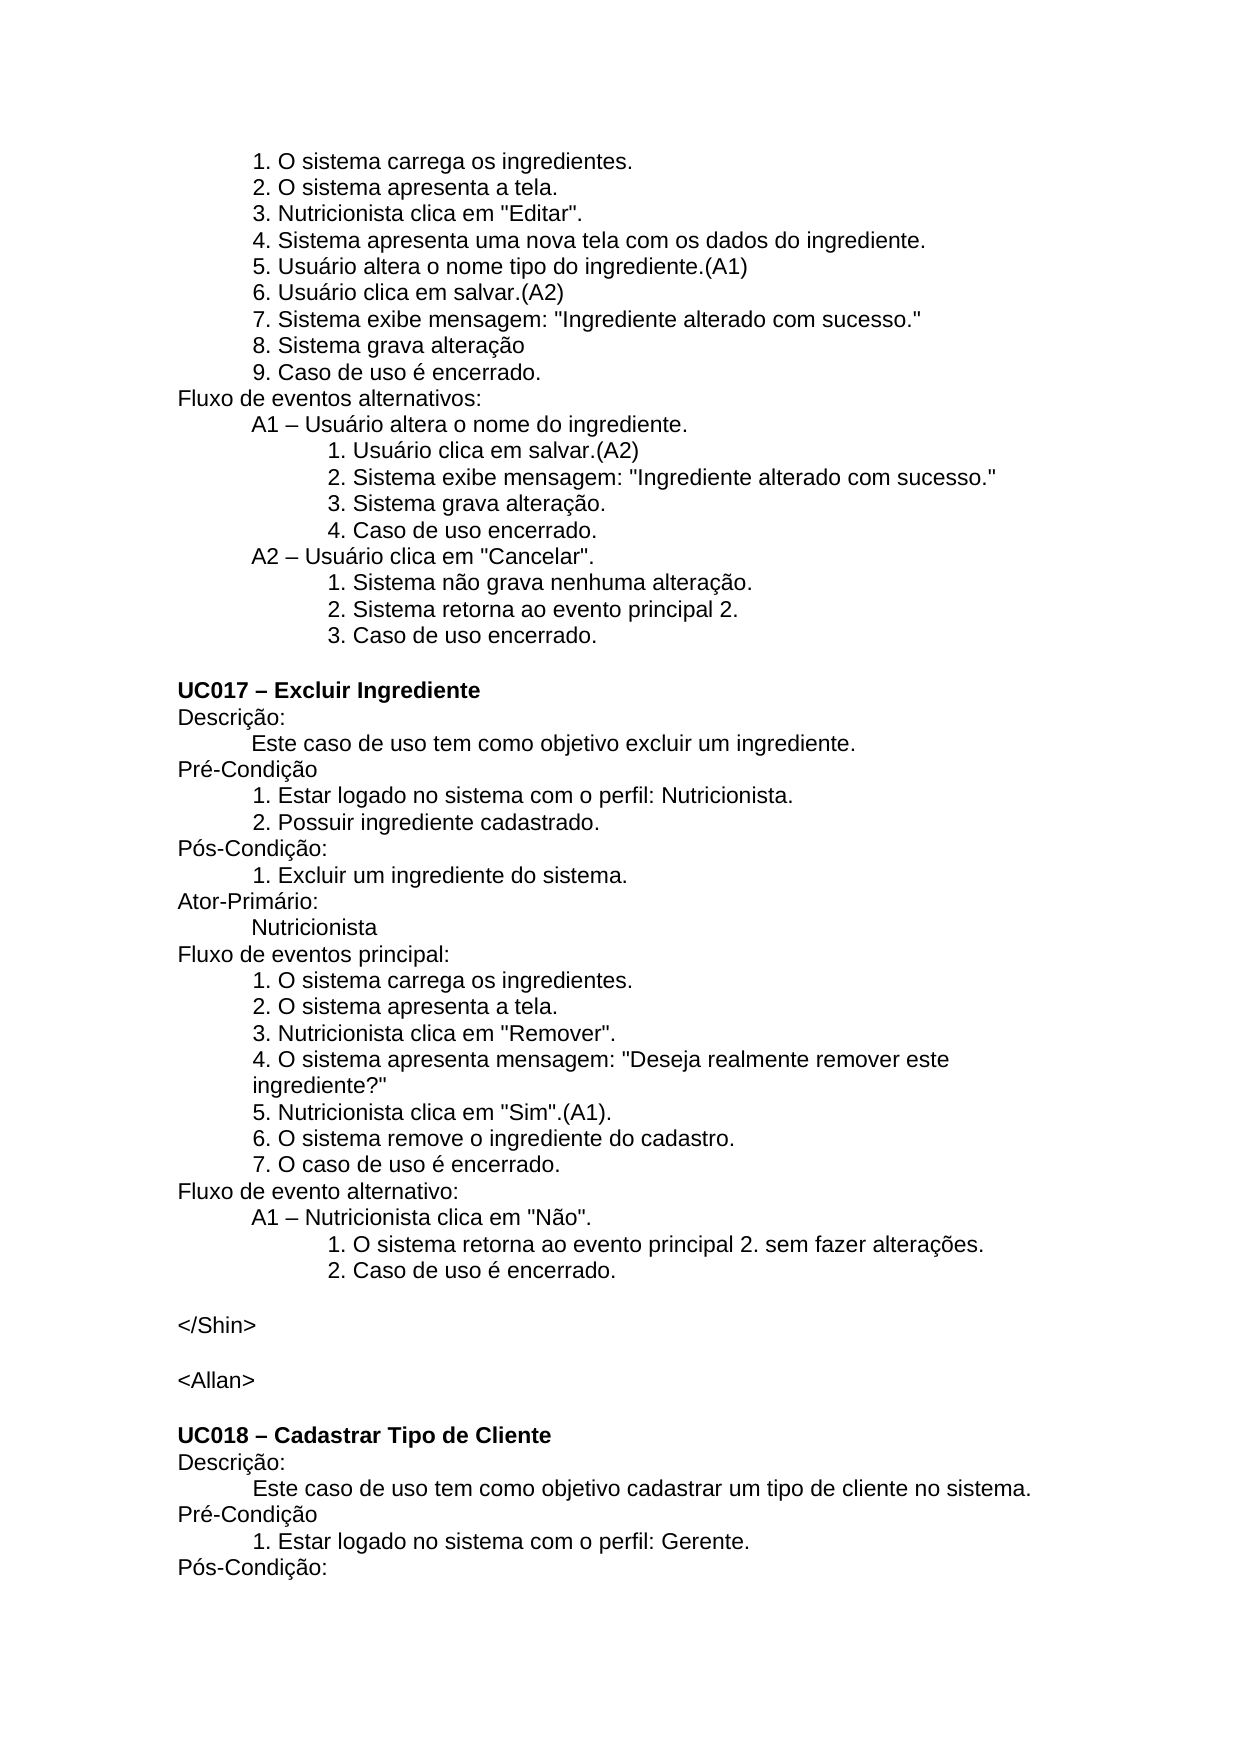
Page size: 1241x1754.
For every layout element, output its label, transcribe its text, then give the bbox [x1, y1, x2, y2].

text Ator-Primário: [177, 888, 1063, 914]
text Fluxo de eventos alternativos: [177, 385, 1063, 411]
text Pós-Condição: [177, 1554, 1063, 1580]
text 3. Nutricionista clica em "Editar". [252, 200, 1063, 227]
text Este caso de uso tem como objetivo excluir um ingrediente. [177, 730, 1063, 756]
text 2. O sistema apresenta a tela. [252, 993, 1063, 1020]
text UC017 – Excluir Ingrediente [177, 677, 1063, 703]
text 7. Sistema exibe mensagem: "Ingrediente alterado com sucesso." [252, 306, 1063, 332]
text 3. Nutricionista clica em "Remover". [252, 1020, 1063, 1046]
text 4. Sistema apresenta uma nova tela com os dados do ingrediente. [252, 227, 1063, 253]
text 1. O sistema retorna ao evento principal 2. sem fazer alterações. [252, 1231, 1063, 1257]
text Este caso de uso tem como objetivo cadastrar um tipo de cliente no sistema. [177, 1475, 1063, 1501]
text Nutricionista [177, 914, 1063, 941]
text 6. Usuário clica em salvar.(A2) [252, 279, 1063, 306]
text Descrição: [177, 1448, 1063, 1475]
text 1. Estar logado no sistema com o perfil: Nutricionista. [252, 782, 1063, 809]
text 9. Caso de uso é encerrado. [252, 358, 1063, 385]
text Pré-Condição [177, 756, 1063, 782]
text 2. O sistema apresenta a tela. [252, 174, 1063, 200]
text 1. Estar logado no sistema com o perfil: Gerente. [177, 1528, 1063, 1554]
text 4. Caso de uso encerrado. [327, 517, 1063, 543]
text 6. O sistema remove o ingrediente do cadastro. [252, 1125, 1063, 1151]
text 1. O sistema carrega os ingredientes. [252, 148, 1063, 174]
text </Shin> [177, 1312, 1063, 1338]
text Fluxo de eventos principal: [177, 941, 1063, 967]
text Fluxo de evento alternativo: [177, 1178, 1063, 1204]
text 5. Usuário altera o nome tipo do ingrediente.(A1) [252, 253, 1063, 279]
text 1. Usuário clica em salvar.(A2) [327, 437, 1063, 464]
text <Allan> [177, 1367, 1063, 1393]
text 7. O caso de uso é encerrado. [252, 1151, 1063, 1178]
text Pós-Condição: [177, 835, 1063, 862]
text 8. Sistema grava alteração [252, 332, 1063, 358]
text 1. Excluir um ingrediente do sistema. [177, 862, 1063, 888]
text 2. Sistema exibe mensagem: "Ingrediente alterado com sucesso." [327, 464, 1063, 490]
text Pré-Condição [177, 1501, 1063, 1528]
text 1. Sistema não grava nenhuma alteração. [327, 569, 1063, 596]
text Descrição: [177, 703, 1063, 730]
text 5. Nutricionista clica em "Sim".(A1). [252, 1099, 1063, 1125]
text 2. Sistema retorna ao evento principal 2. [327, 596, 1063, 622]
text A2 – Usuário clica em "Cancelar". [177, 543, 1063, 569]
text A1 – Nutricionista clica em "Não". [177, 1204, 1063, 1231]
text 2. Possuir ingrediente cadastrado. [177, 809, 1063, 835]
text 2. Caso de uso é encerrado. [252, 1257, 1063, 1283]
text UC018 – Cadastrar Tipo de Cliente [177, 1422, 1063, 1448]
text 3. Caso de uso encerrado. [327, 622, 1063, 648]
text 1. O sistema carrega os ingredientes. [252, 967, 1063, 993]
text 4. O sistema apresenta mensagem: "Deseja realmente remover este ingrediente?" [252, 1046, 1063, 1099]
text 3. Sistema grava alteração. [327, 490, 1063, 517]
text A1 – Usuário altera o nome do ingrediente. [177, 411, 1063, 437]
